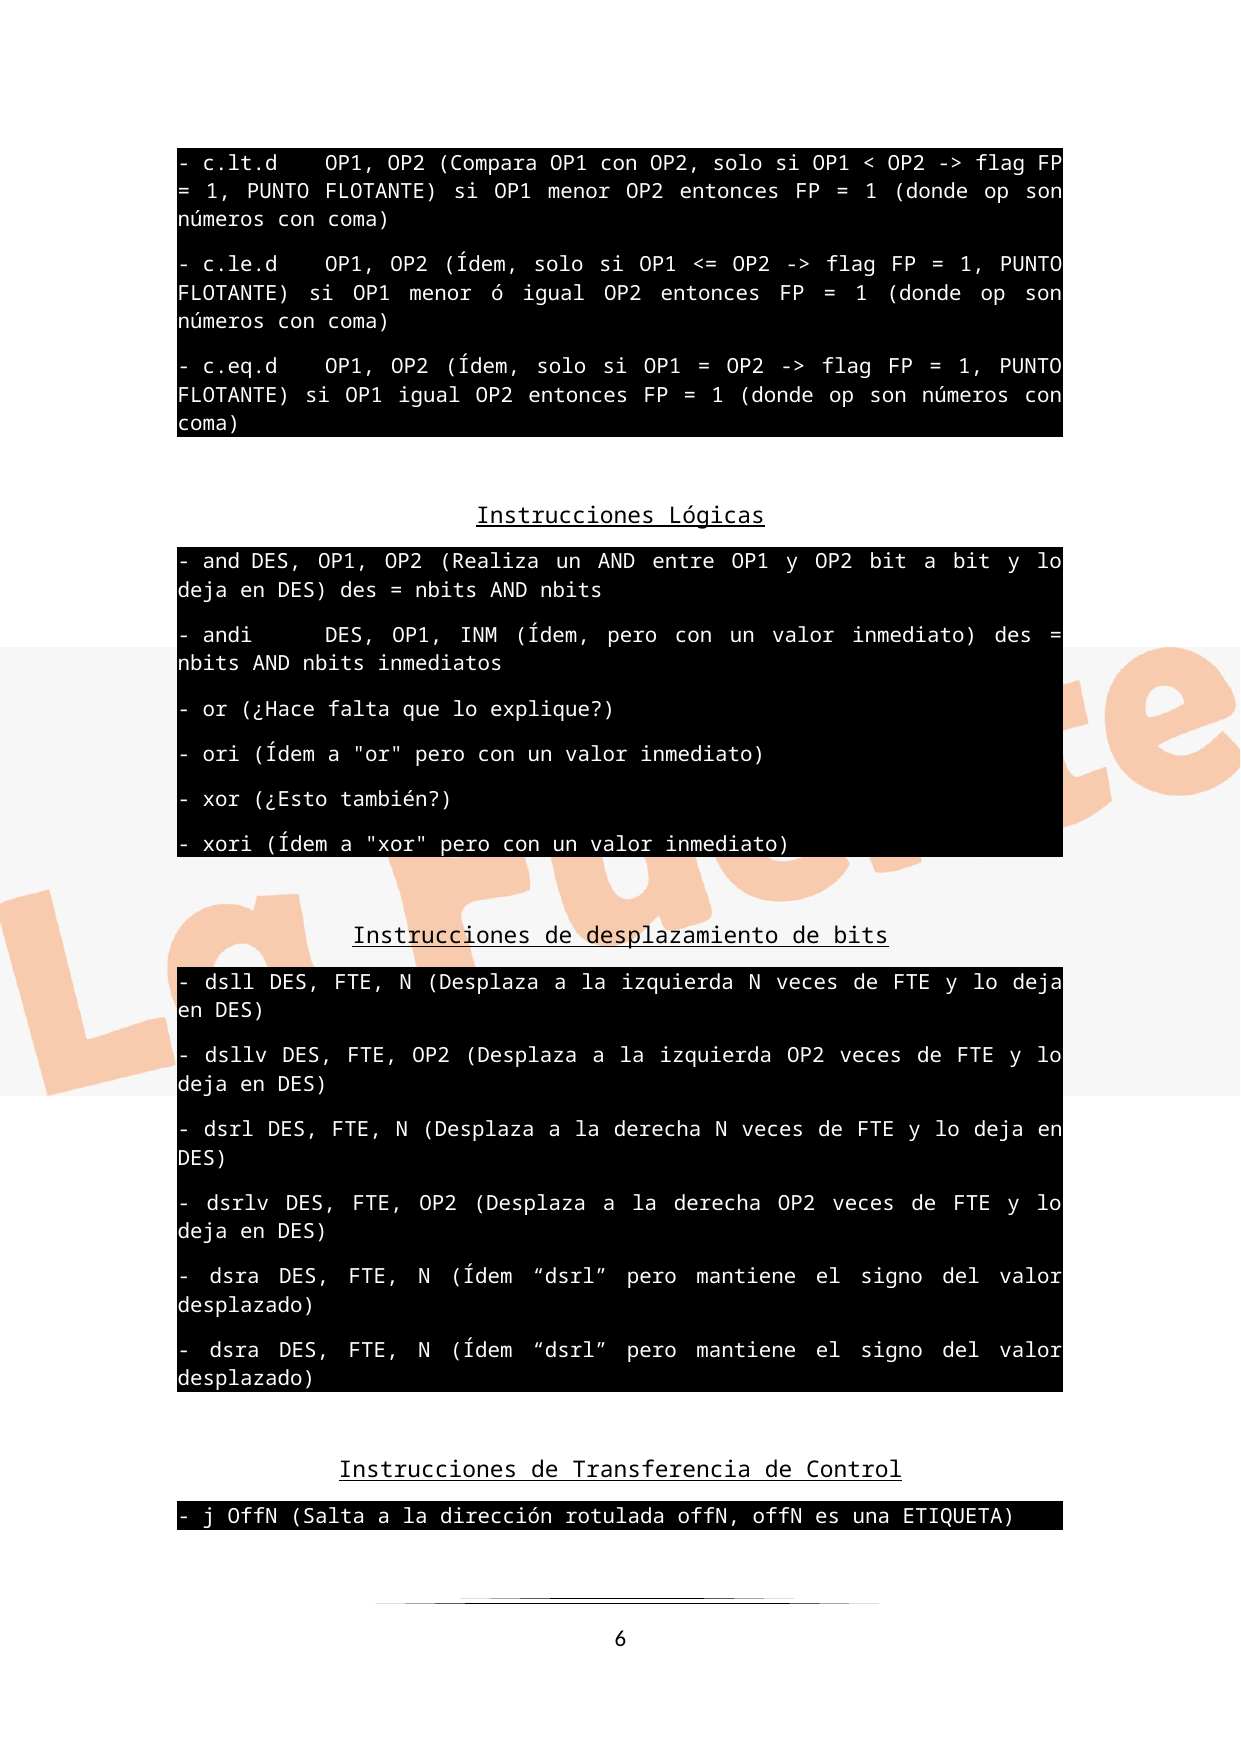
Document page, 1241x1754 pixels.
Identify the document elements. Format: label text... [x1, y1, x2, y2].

text - and DES, OP1, OP2 (Realiza un AND entre OP1 y OP2 bit a bit y lo deja en DES) des = nbits AND nbits [177, 547, 1063, 603]
text - andi DES, OP1, INM (Ídem, pero con un valor inmediato) des = nbits AND nbits inmediatos [177, 620, 1063, 677]
text - dsra DES, FTE, N (Ídem “dsrl” pero mantiene el signo del valor desplazado) [177, 1261, 1063, 1318]
text - ori (Ídem a "or" pero con un valor inmediato) [177, 739, 1063, 767]
text - or (¿Hace falta que lo explique?) [177, 694, 1063, 722]
picture [0, 647, 1241, 1096]
text - c.le.d OP1, OP2 (Ídem, solo si OP1 <= OP2 -> flag FP = 1, PUNTO FLOTANTE) si OP1 menor ó igual OP2 entonces FP = 1 (donde op son números con coma) [177, 249, 1063, 335]
text - xor (¿Esto también?) [177, 784, 1063, 812]
text - xori (Ídem a "xor" pero con un valor inmediato) [177, 829, 1063, 857]
text Instrucciones de Transferencia de Control [177, 1453, 1063, 1485]
text Instrucciones de desplazamiento de bits [177, 919, 1063, 950]
text - dsllv DES, FTE, OP2 (Desplaza a la izquierda OP2 veces de FTE y lo deja en DES) [177, 1041, 1063, 1097]
text - j OffN (Salta a la dirección rotulada offN, offN es una ETIQUETA) [177, 1501, 1063, 1530]
text - dsrl DES, FTE, N (Desplaza a la derecha N veces de FTE y lo deja en DES) [177, 1114, 1063, 1171]
text - dsll DES, FTE, N (Desplaza a la izquierda N veces de FTE y lo deja en DES) [177, 967, 1063, 1024]
text - dsra DES, FTE, N (Ídem “dsrl” pero mantiene el signo del valor desplazado) [177, 1335, 1063, 1392]
text - c.eq.d OP1, OP2 (Ídem, solo si OP1 = OP2 -> flag FP = 1, PUNTO FLOTANTE) si OP1 igual OP2 entonces FP = 1 (donde op son números con coma) [177, 352, 1063, 437]
text Instrucciones Lógicas [177, 499, 1063, 530]
text - c.lt.d OP1, OP2 (Compara OP1 con OP2, solo si OP1 < OP2 -> flag FP = 1, PUNTO FLOTANTE) si OP1 menor OP2 entonces FP = 1 (donde op son números con coma) [177, 148, 1063, 233]
text - dsrlv DES, FTE, OP2 (Desplaza a la derecha OP2 veces de FTE y lo deja en DES) [177, 1188, 1063, 1244]
